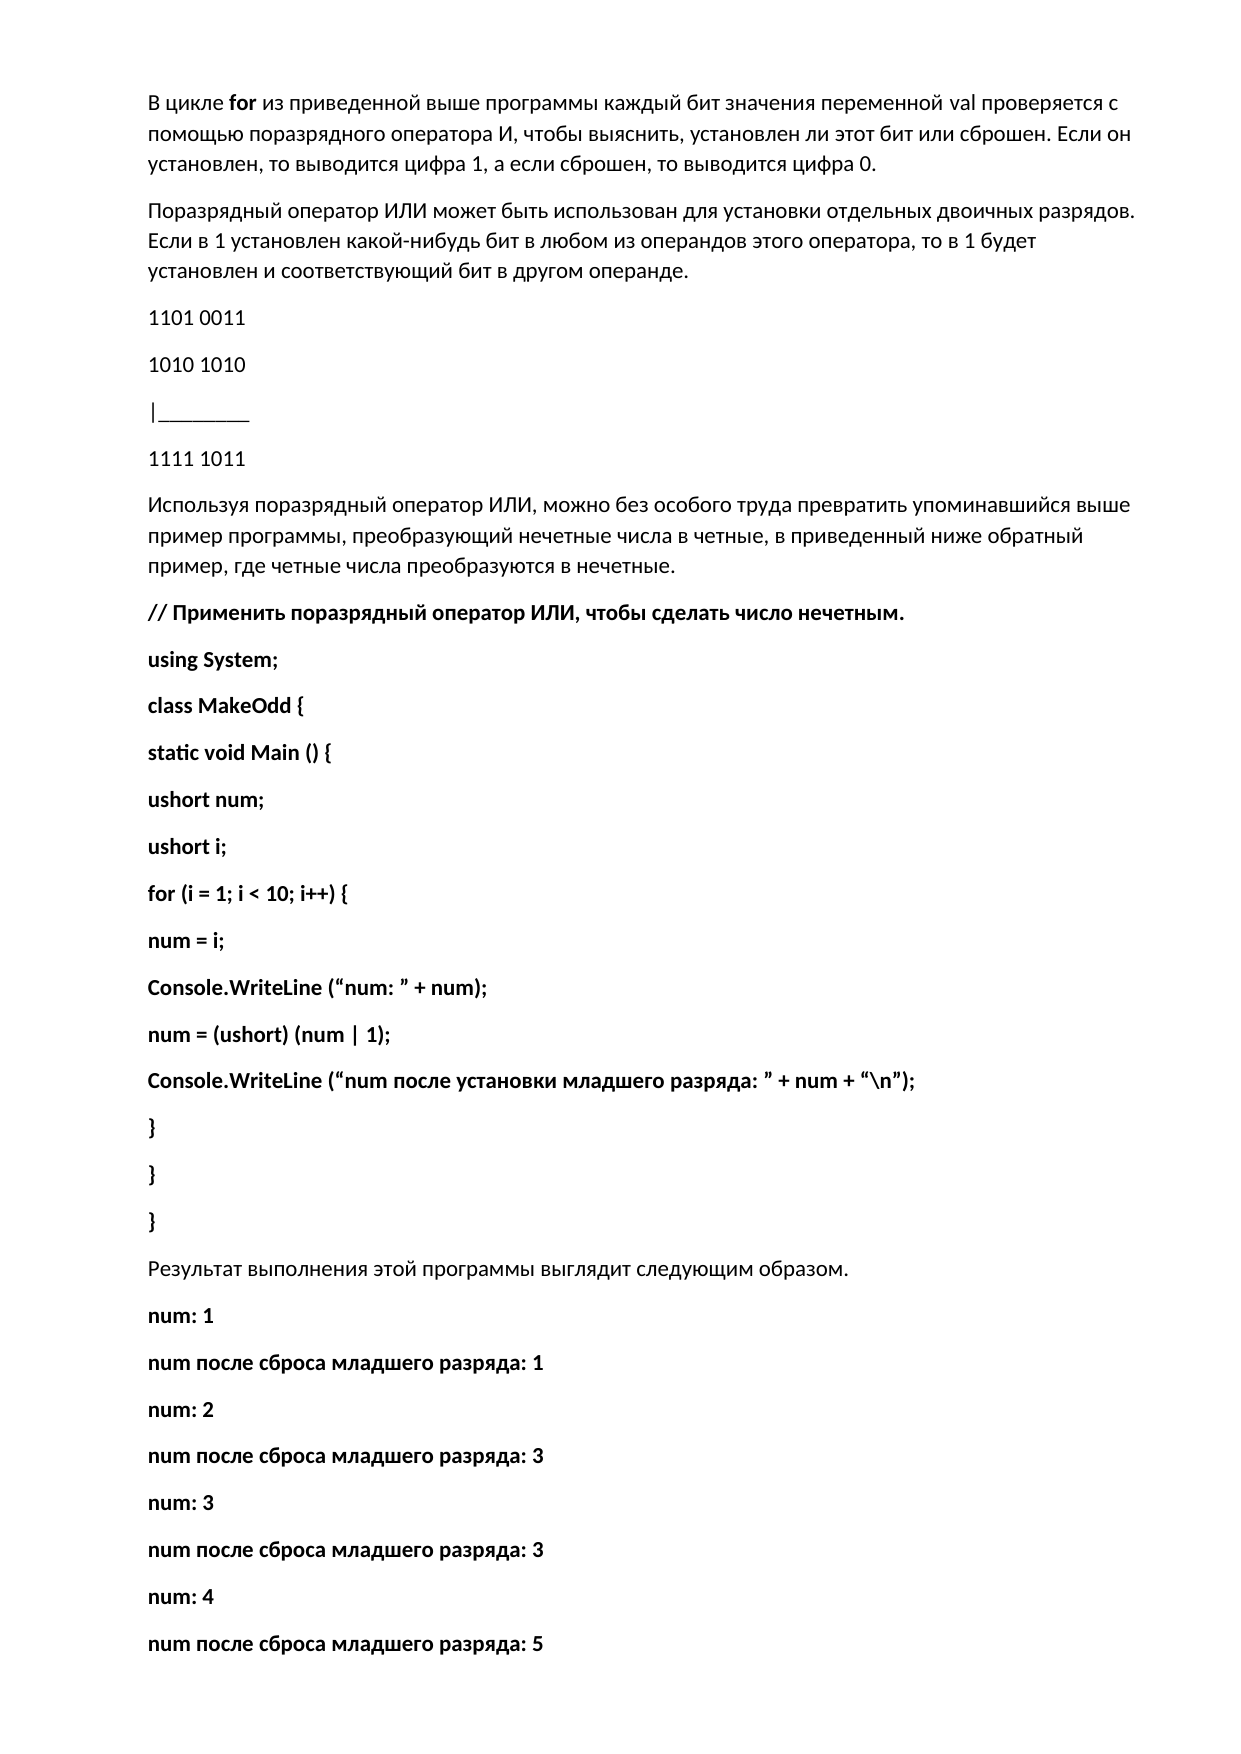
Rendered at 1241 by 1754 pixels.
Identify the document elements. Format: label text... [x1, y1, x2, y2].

text ushort num; [148, 785, 1152, 813]
text num = (ushort) (num | 1); [148, 1020, 1152, 1048]
text num: 1 [148, 1301, 1152, 1329]
text Результат выполнения этой программы выглядит следующим образом. [148, 1254, 1152, 1282]
text } [148, 1207, 1152, 1235]
text Console.WriteLine (“num после установки младшего разряда: ” + num + “\n”); [148, 1067, 1152, 1095]
text num = i; [148, 926, 1152, 954]
text num после сброса младшего разряда: 3 [148, 1535, 1152, 1563]
text Используя поразрядный оператор ИЛИ, можно без особого труда превратить упоминавшийся выше пример программы, преобразующий нечетные числа в четные, в приведенный ниже обратный пример, где четные числа преобразуются в нечетные. [148, 491, 1152, 579]
text num после сброса младшего разряда: 3 [148, 1442, 1152, 1470]
text 1111 1011 [148, 444, 1152, 472]
text class MakeOdd { [148, 692, 1152, 720]
text ushort i; [148, 832, 1152, 860]
text using System; [148, 645, 1152, 673]
text num после сброса младшего разряда: 1 [148, 1348, 1152, 1376]
text |________ [148, 397, 1152, 425]
text num: 3 [148, 1488, 1152, 1517]
text 1010 1010 [148, 350, 1152, 378]
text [148, 1629, 1152, 1657]
text num: 2 [148, 1395, 1152, 1423]
text } [148, 1113, 1152, 1142]
text В цикле for из приведенной выше программы каждый бит значения переменной val проверяется с помощью поразрядного оператора И, чтобы выяснить, установлен ли этот бит или сброшен. Если он установлен, то выводится цифра 1, а если сброшен, то выводится цифра 0. [148, 88, 1152, 177]
text for (i = 1; i < 10; i++) { [148, 879, 1152, 907]
text 1101 0011 [148, 303, 1152, 331]
text // Применить поразрядный оператор ИЛИ, чтобы сделать число нечетным. [148, 598, 1152, 626]
text Console.WriteLine (“num: ” + num); [148, 973, 1152, 1001]
text num: 4 [148, 1582, 1152, 1610]
text Поразрядный оператор ИЛИ может быть использован для установки отдельных двоичных разрядов. Если в 1 установлен какой-нибудь бит в любом из операндов этого оператора, то в 1 будет установлен и соответствующий бит в другом операнде. [148, 196, 1152, 284]
text static void Main () { [148, 738, 1152, 767]
text } [148, 1160, 1152, 1188]
